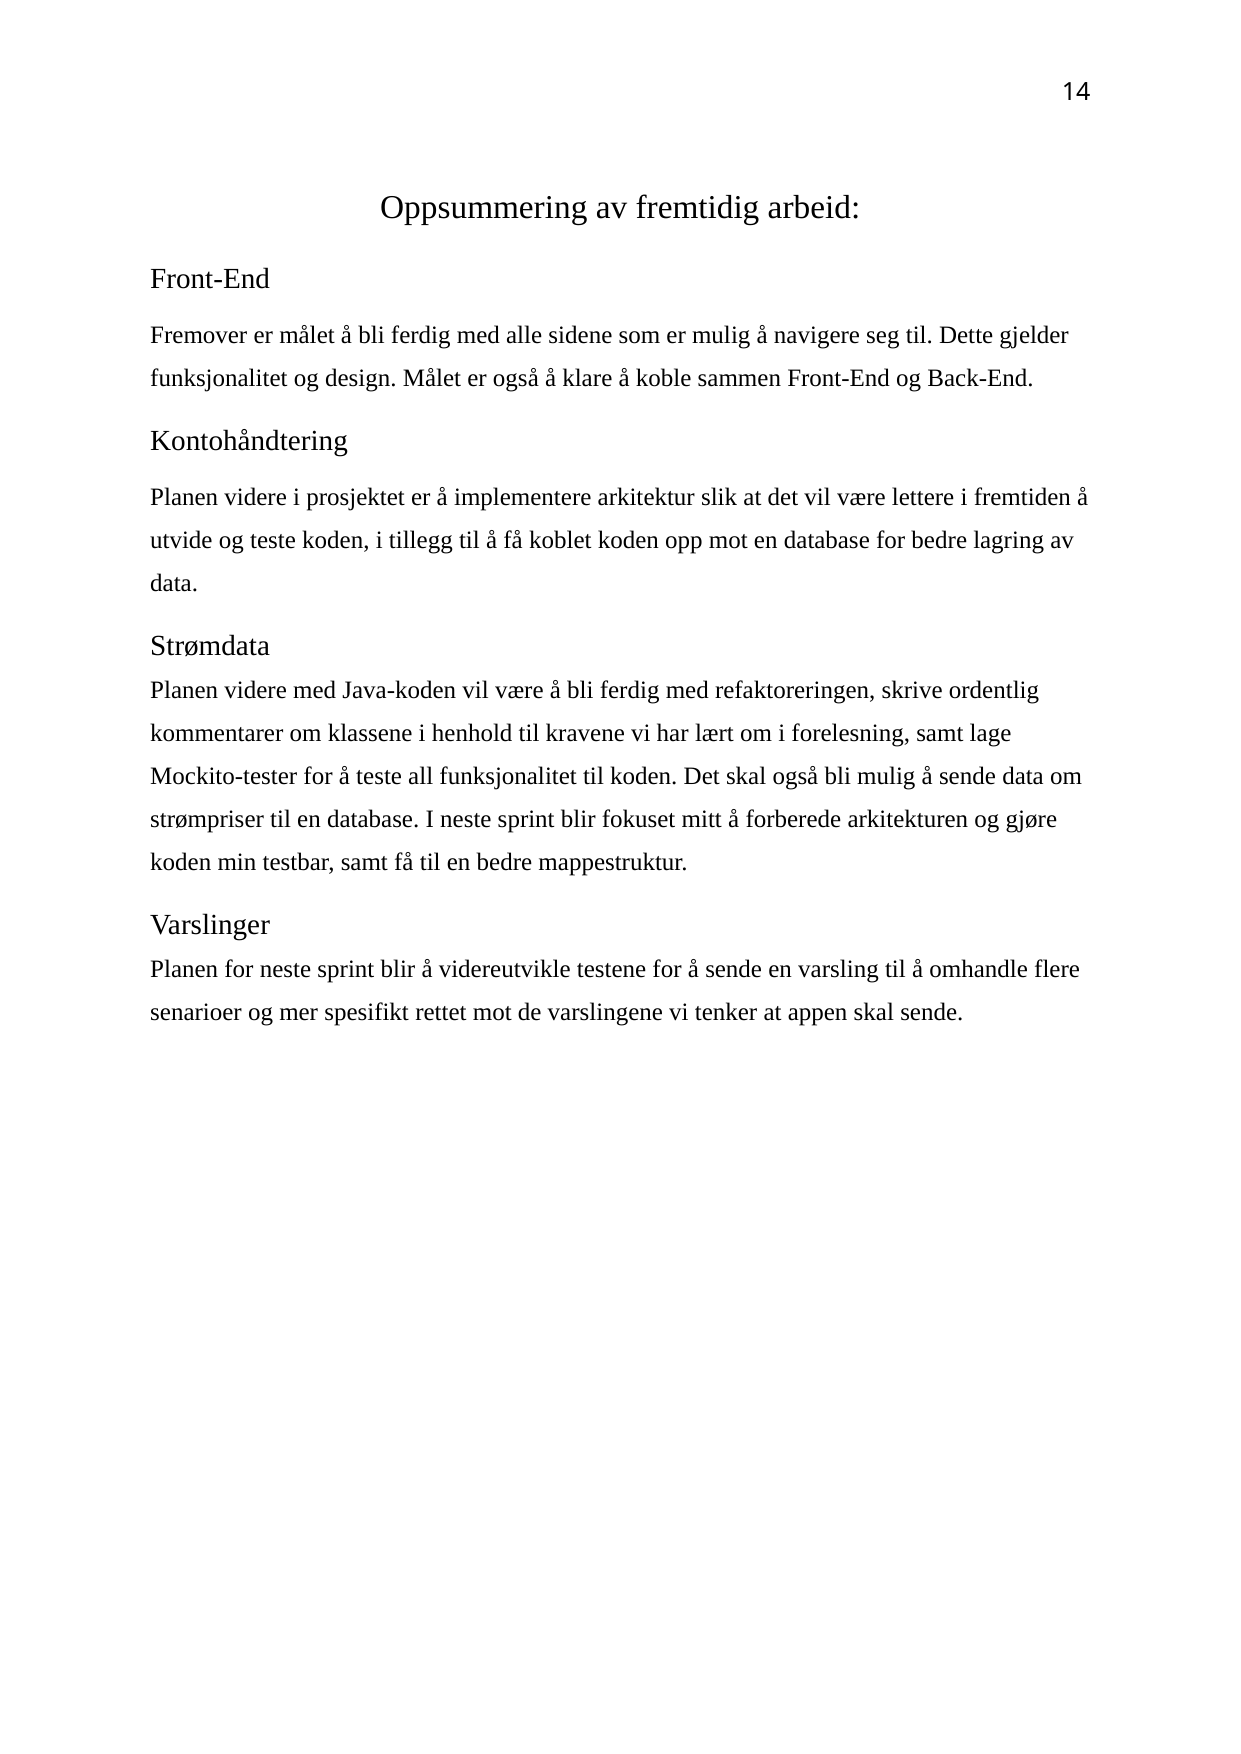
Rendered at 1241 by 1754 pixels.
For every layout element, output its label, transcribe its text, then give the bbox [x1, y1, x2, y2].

subtitle Front-End [150, 262, 1090, 295]
subtitle Varslinger [150, 907, 1090, 941]
text Fremover er målet å bli ferdig med alle sidene som er mulig å navigere seg til. Dette gjelder funksjonalitet og design. Målet er også å klare å koble sammen Front-End og Back-End. [150, 320, 1090, 392]
text Planen for neste sprint blir å videreutvikle testene for å sende en varsling til å omhandle flere senarioer og mer spesifikt rettet mot de varslingene vi tenker at appen skal sende. [150, 954, 1090, 1026]
text Planen videre i prosjektet er å implementere arkitektur slik at det vil være lettere i fremtiden å utvide og teste koden, i tillegg til å få koblet koden opp mot en database for bedre lagring av data. [150, 482, 1090, 597]
text Planen videre med Java-koden vil være å bli ferdig med refaktoreringen, skrive ordentlig kommentarer om klassene i henhold til kravene vi har lært om i forelesning, samt lage Mockito-tester for å teste all funksjonalitet til koden. Det skal også bli mulig å sende data om strømpriser til en database. I neste sprint blir fokuset mitt å forberede arkitekturen og gjøre koden min testbar, samt få til en bedre mappestruktur. [150, 675, 1090, 876]
subtitle Strømdata [150, 628, 1090, 661]
subtitle Kontohåndtering [150, 423, 1090, 457]
subtitle Oppsummering av fremtidig arbeid: [150, 187, 1090, 226]
